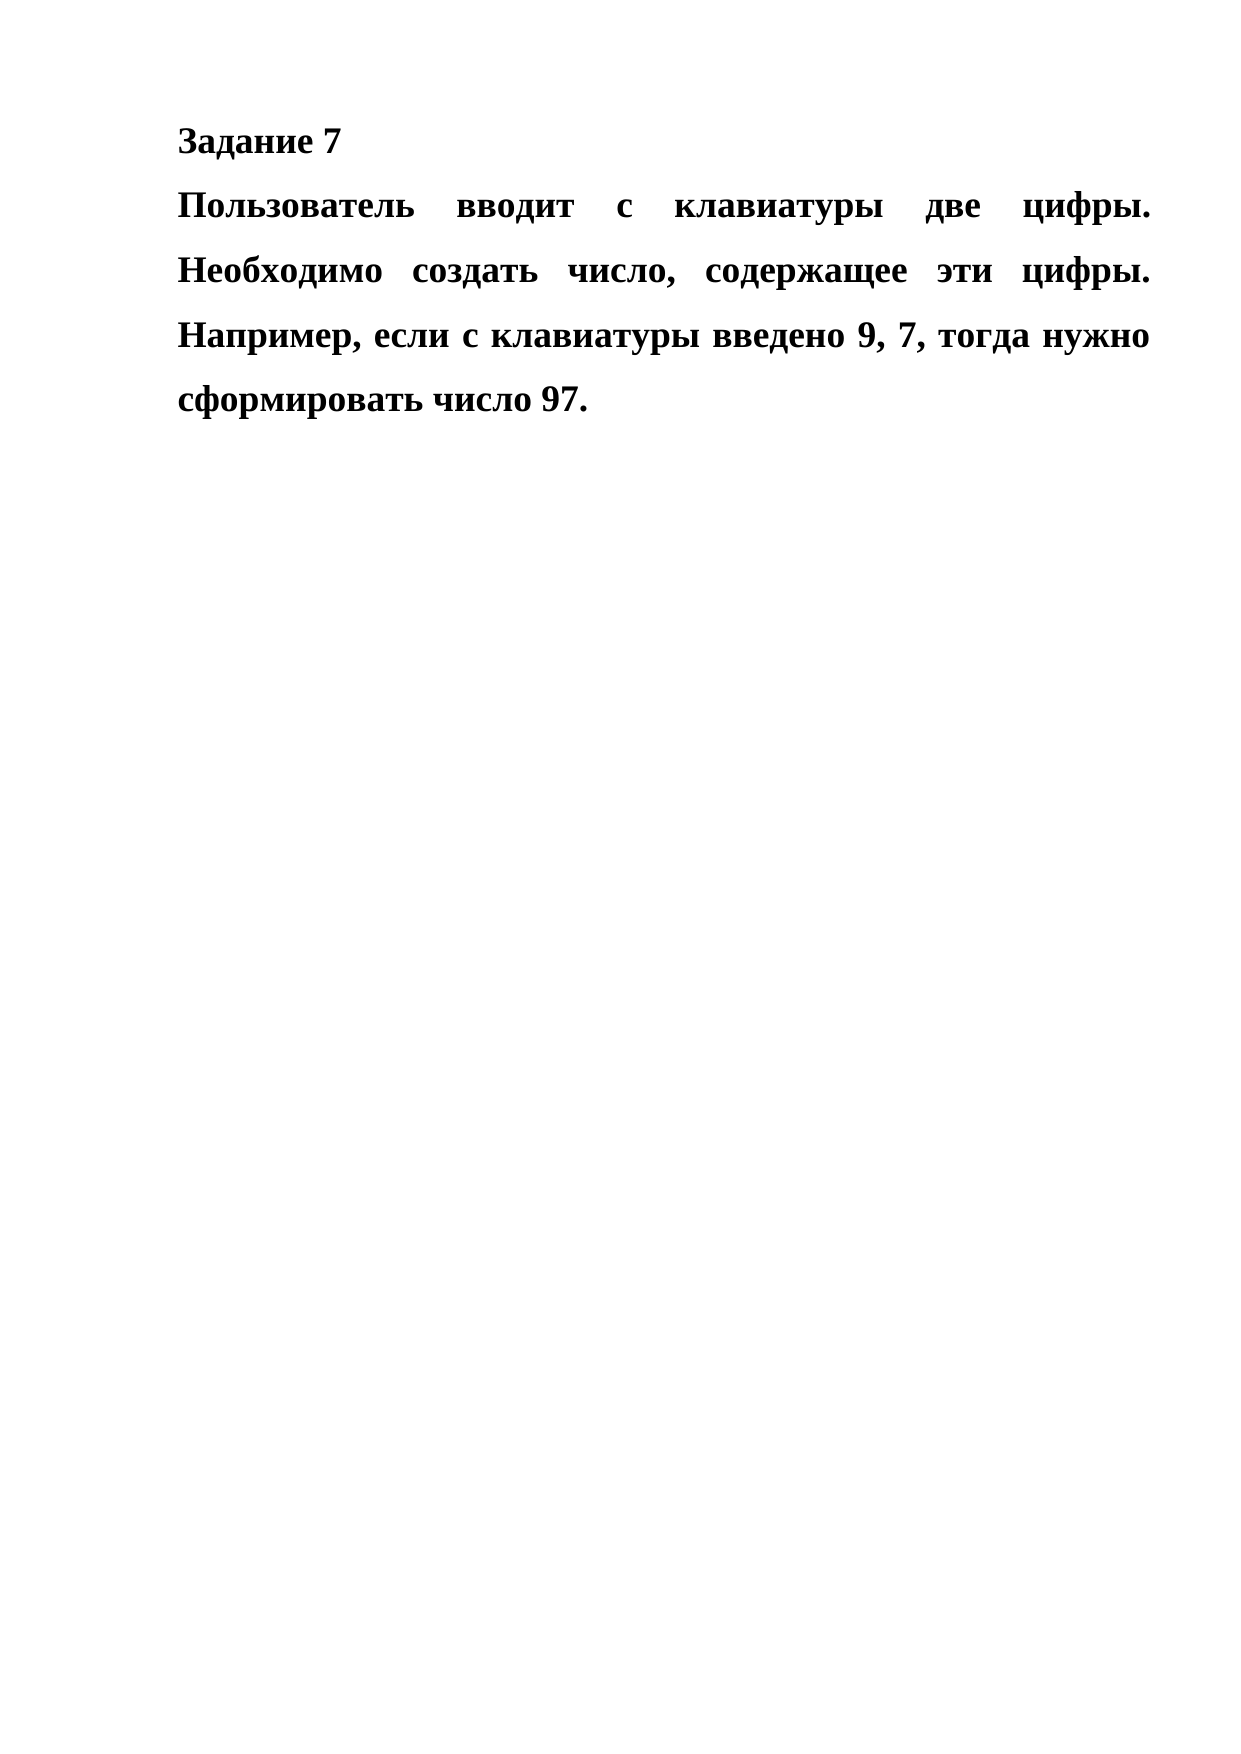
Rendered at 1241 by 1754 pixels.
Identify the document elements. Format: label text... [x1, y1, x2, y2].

text Пользователь вводит с клавиатуры две цифры. Необходимо создать число, содержащее эти цифры. Например, если с клавиатуры введено 9, 7, тогда нужно сформировать число 97. [177, 183, 1152, 420]
text Задание 7 [177, 118, 1152, 161]
